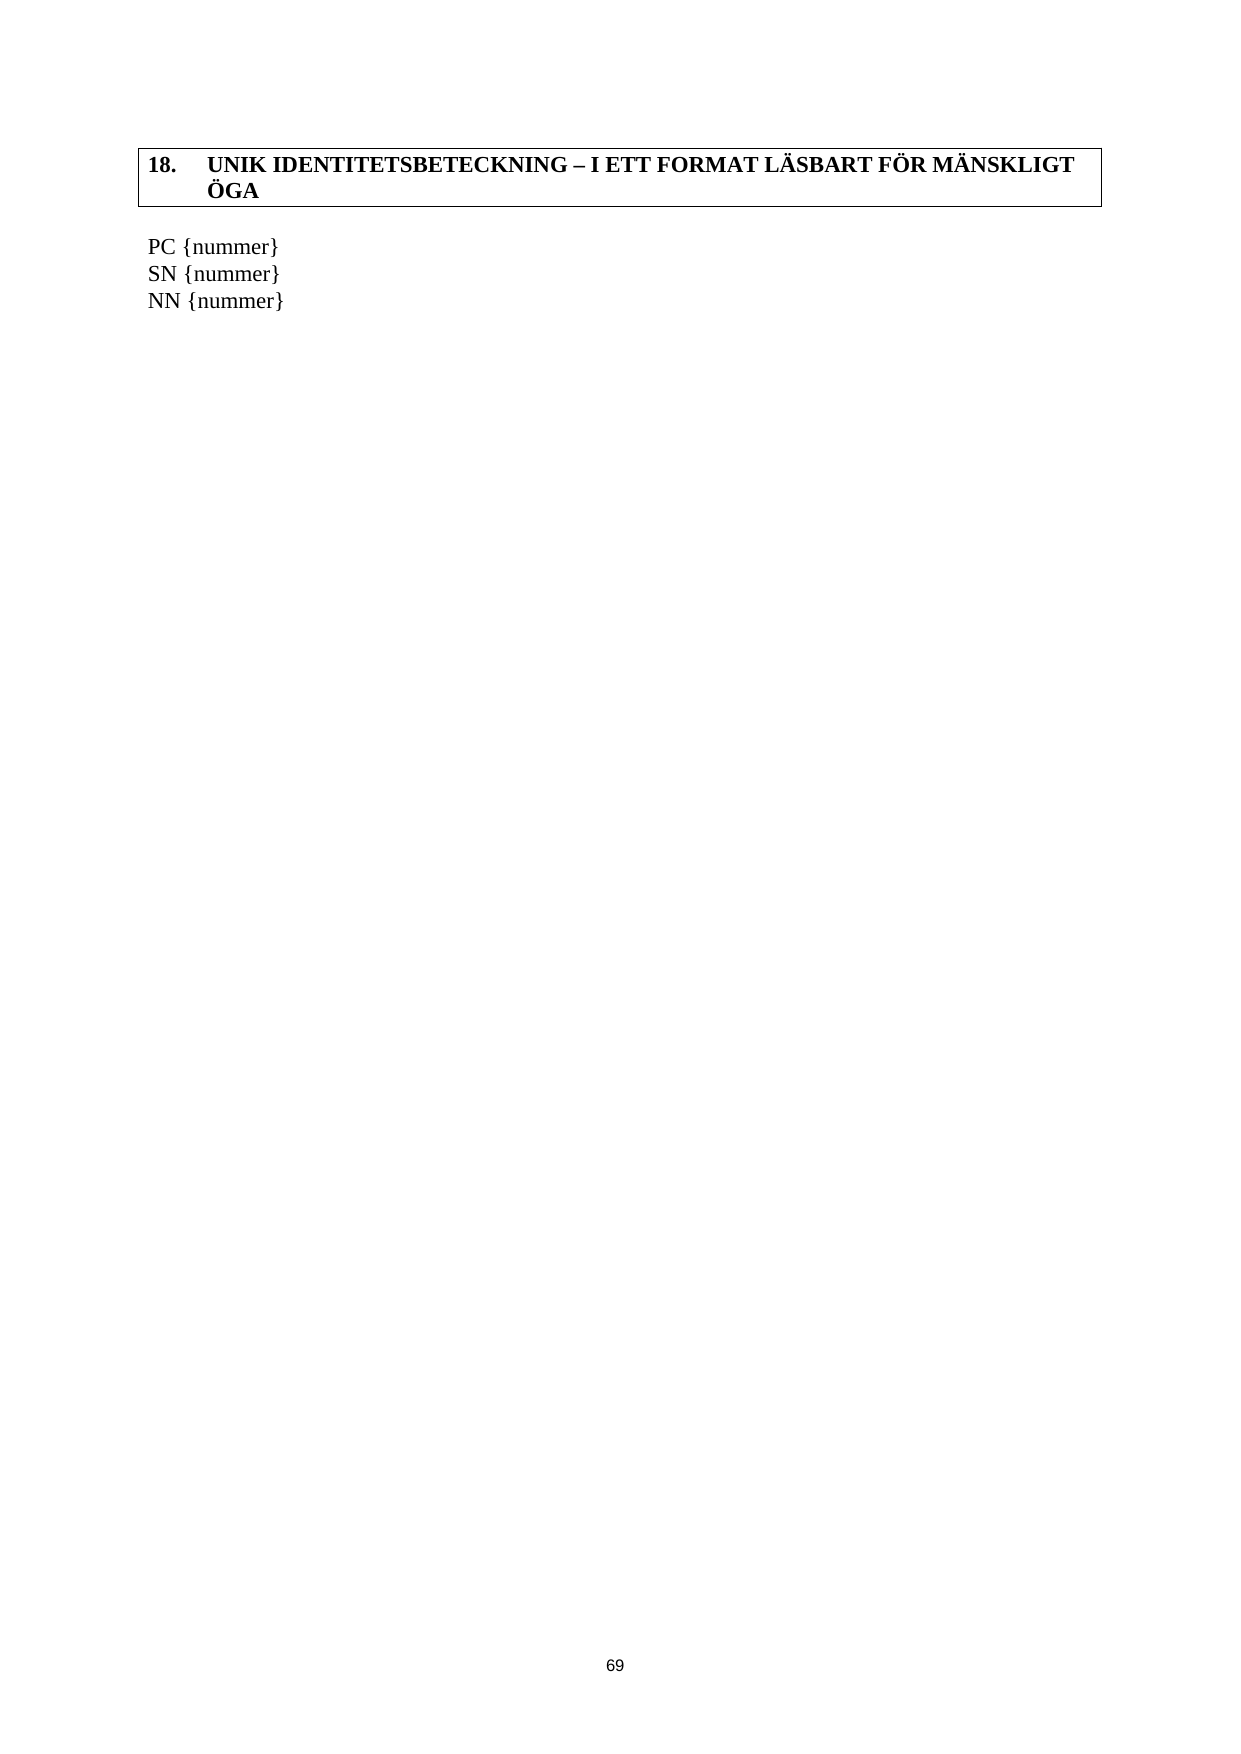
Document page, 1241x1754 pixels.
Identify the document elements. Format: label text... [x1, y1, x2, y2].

text NN {nummer} [148, 287, 1092, 314]
text PC {nummer} [148, 233, 1092, 260]
text SN {nummer} [148, 260, 1092, 287]
list UNIK IDENTITETSBETECKNING – I ETT FORMAT LÄSBART FÖR MÄNSKLIGT ÖGA [139, 149, 1101, 206]
